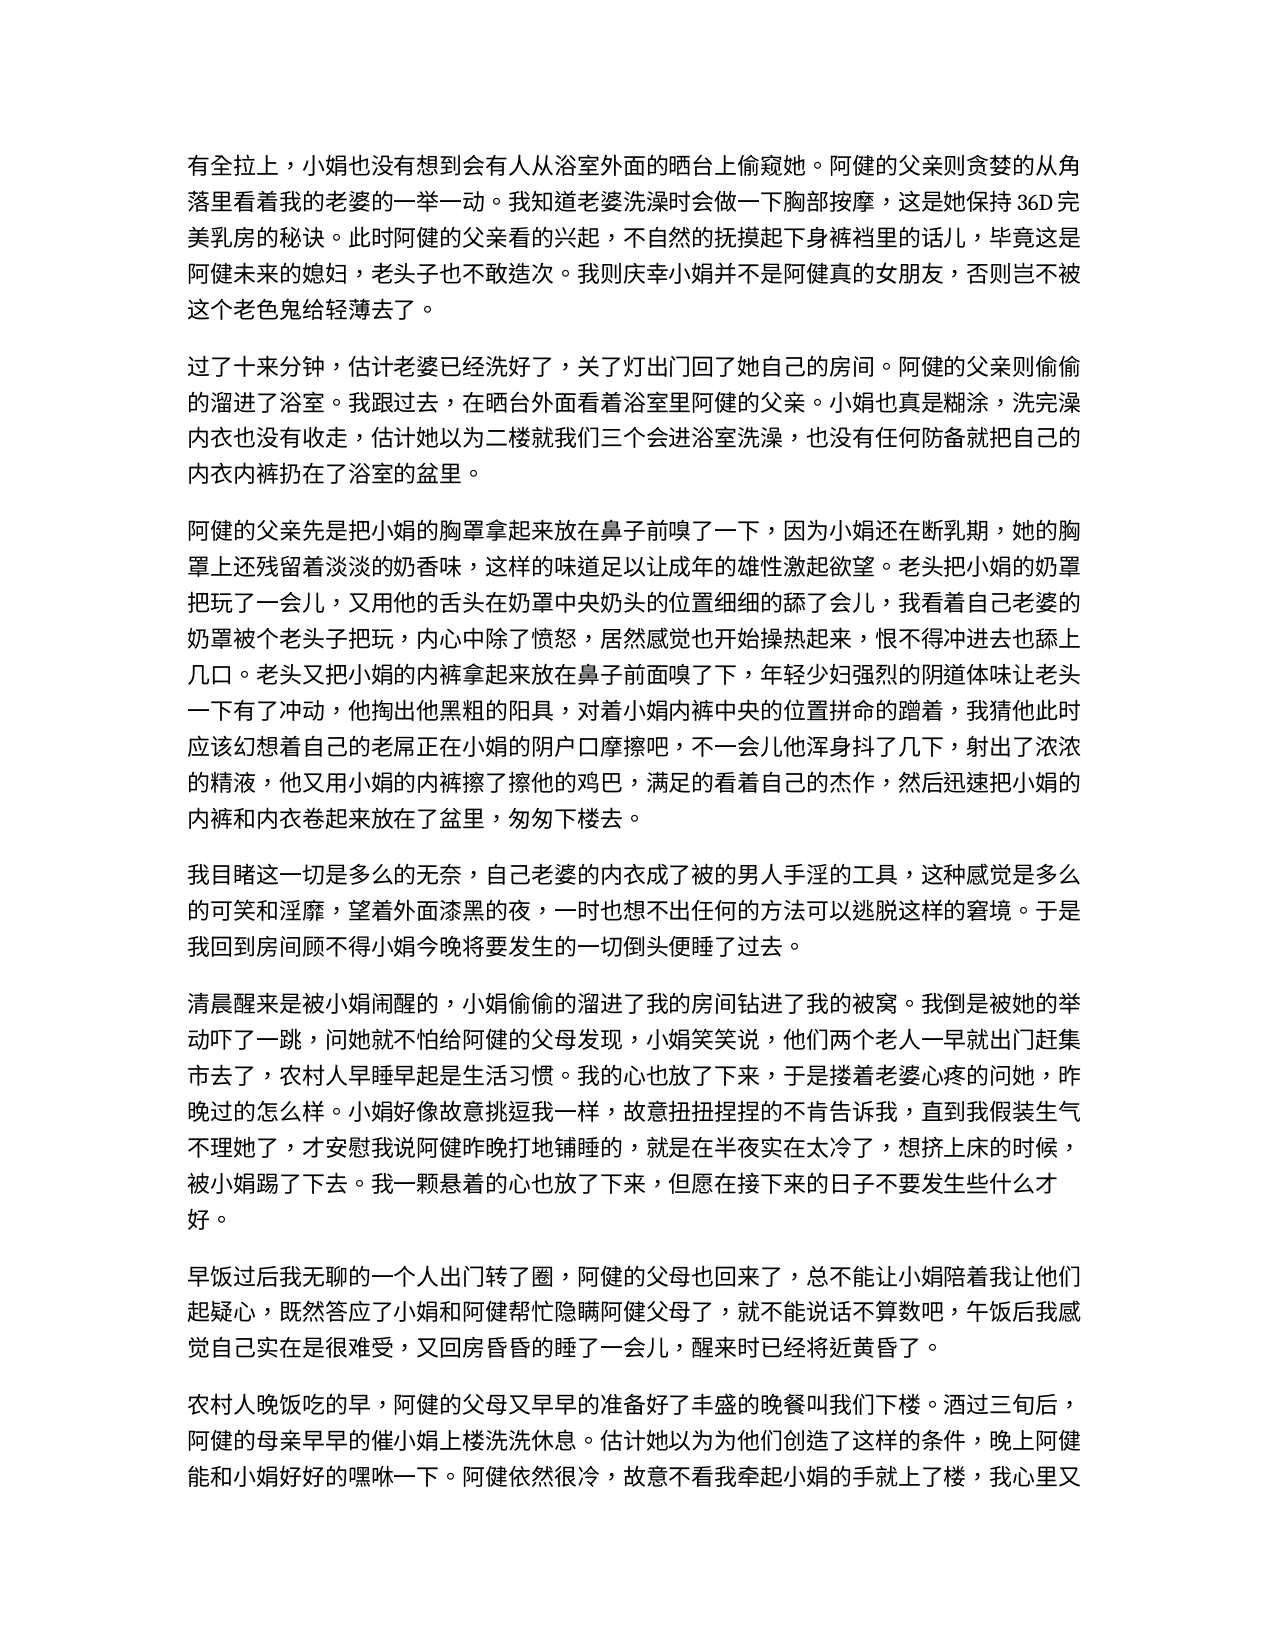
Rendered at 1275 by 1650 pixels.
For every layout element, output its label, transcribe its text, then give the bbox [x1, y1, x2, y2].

text 清晨醒来是被小娟闹醒的，小娟偷偷的溜进了我的房间钻进了我的被窝。我倒是被她的举动吓了一跳，问她就不怕给阿健的父母发现，小娟笑笑说，他们两个老人一早就出门赶集市去了，农村人早睡早起是生活习惯。我的心也放了下来，于是搂着老婆心疼的问她，昨晚过的怎么样。小娟好像故意挑逗我一样，故意扭扭捏捏的不肯告诉我，直到我假装生气不理她了，才安慰我说阿健昨晚打地铺睡的，就是在半夜实在太冷了，想挤上床的时候，被小娟踢了下去。我一颗悬着的心也放了下来，但愿在接下来的日子不要发生些什么才好。 [187, 988, 1087, 1235]
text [187, 1389, 1087, 1492]
text 早饭过后我无聊的一个人出门转了圈，阿健的父母也回来了，总不能让小娟陪着我让他们起疑心，既然答应了小娟和阿健帮忙隐瞒阿健父母了，就不能说话不算数吧，午饭后我感觉自己实在是很难受，又回房昏昏的睡了一会儿，醒来时已经将近黄昏了。 [187, 1260, 1087, 1363]
text 阿健的父亲先是把小娟的胸罩拿起来放在鼻子前嗅了一下，因为小娟还在断乳期，她的胸罩上还残留着淡淡的奶香味，这样的味道足以让成年的雄性激起欲望。老头把小娟的奶罩把玩了一会儿，又用他的舌头在奶罩中央奶头的位置细细的舔了会儿，我看着自己老婆的奶罩被个老头子把玩，内心中除了愤怒，居然感觉也开始操热起来，恨不得冲进去也舔上几口。老头又把小娟的内裤拿起来放在鼻子前面嗅了下，年轻少妇强烈的阴道体味让老头一下有了冲动，他掏出他黑粗的阳具，对着小娟内裤中央的位置拼命的蹭着，我猜他此时应该幻想着自己的老屌正在小娟的阴户口摩擦吧，不一会儿他浑身抖了几下，射出了浓浓的精液，他又用小娟的内裤擦了擦他的鸡巴，满足的看着自己的杰作，然后迅速把小娟的内裤和内衣卷起来放在了盆里，匆匆下楼去。 [187, 515, 1087, 834]
text 过了十来分钟，估计老婆已经洗好了，关了灯出门回了她自己的房间。阿健的父亲则偷偷的溜进了浴室。我跟过去，在晒台外面看着浴室里阿健的父亲。小娟也真是糊涂，洗完澡内衣也没有收走，估计她以为二楼就我们三个会进浴室洗澡，也没有任何防备就把自己的内衣内裤扔在了浴室的盆里。 [187, 351, 1087, 489]
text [187, 150, 1087, 325]
text 我目睹这一切是多么的无奈，自己老婆的内衣成了被的男人手淫的工具，这种感觉是多么的可笑和淫靡，望着外面漆黑的夜，一时也想不出任何的方法可以逃脱这样的窘境。于是我回到房间顾不得小娟今晚将要发生的一切倒头便睡了过去。 [187, 859, 1087, 962]
